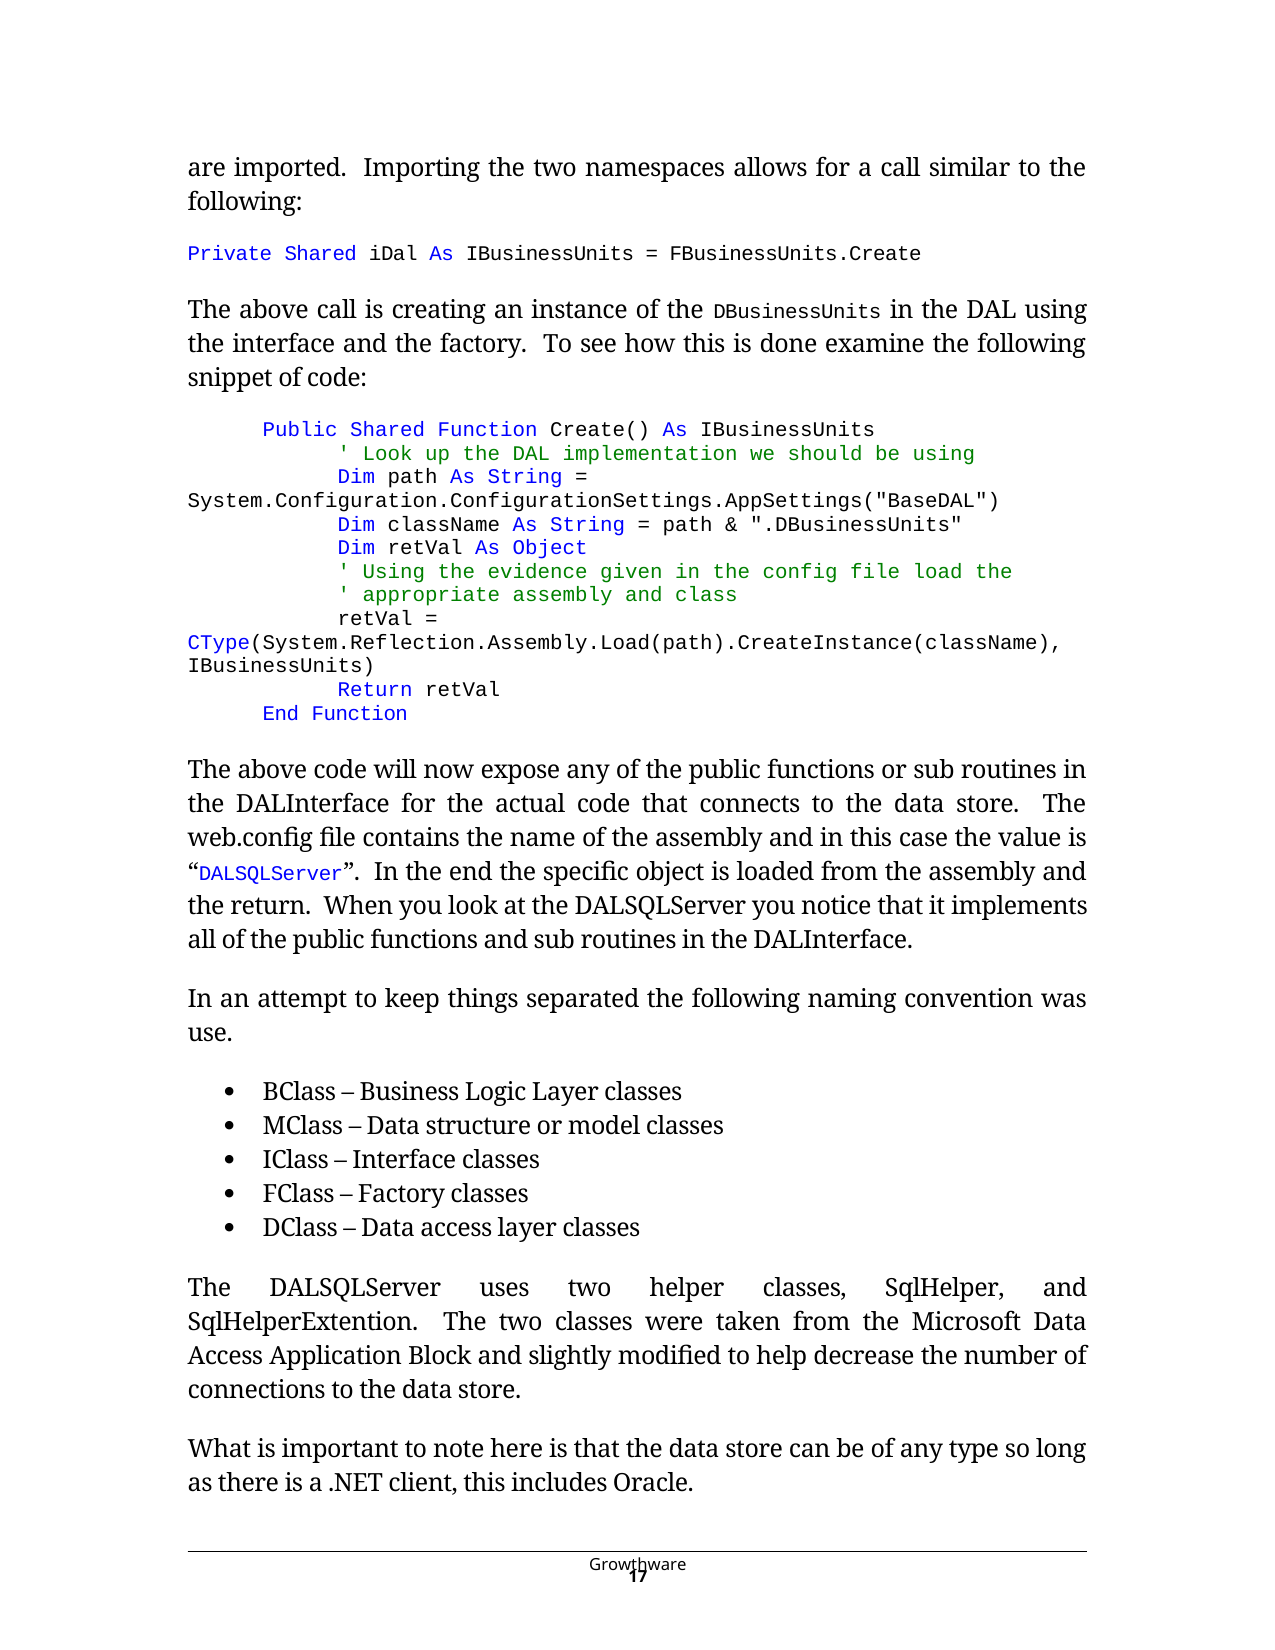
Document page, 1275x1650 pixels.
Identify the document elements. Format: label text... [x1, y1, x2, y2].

text In an attempt to keep things separated the following naming convention was use. [187, 981, 1087, 1049]
text Dim retVal As Object [187, 537, 1087, 561]
text The above call is creating an instance of the DBusinessUnits in the using the interface and the factory. To see how this is done examine the following snippet of code: [187, 292, 1087, 394]
text The DALSQLServer uses two helper classes, SqlHelper, and SqlHelperExtention. The two classes were taken from the Microsoft Data Access Application Block and slightly modified to help decrease the number of connections to the data store. [187, 1269, 1087, 1405]
text Dim path As String = System.Configuration.ConfigurationSettings.AppSettings("BaseDAL") [187, 466, 1087, 513]
list MClass – Data structure or model classes [225, 1108, 1087, 1142]
text What is important to note here is that the data store can be of any type so long as there is a .NET client, this includes Oracle. [187, 1430, 1087, 1498]
text Dim className As String = path & ".DBusinessUnits" [187, 513, 1087, 537]
text The above code will now expose any of the public functions or sub routines in the DALInterface for the actual code that connects to the data store. The web.config file contains the name of the assembly and in this case the value is “DALSQLServer”. In the end the specific object is loaded from the assembly and the return. When you look at the DALSQLServer you notice that it implements all of the public functions and sub routines in the DALInterface. [187, 751, 1087, 956]
list BClass – Business Logic Layer classes [225, 1074, 1087, 1108]
text retVal = CType(System.Reflection.Assembly.Load(path).CreateInstance(className), IBusinessUnits) [187, 608, 1087, 679]
list FClass – Factory classes [225, 1176, 1087, 1210]
text Public Shared Function Create() As IBusinessUnits [187, 419, 1087, 443]
text ' Using the evidence given in the config file load the [187, 561, 1087, 584]
text Return retVal [187, 679, 1087, 703]
text End Function [187, 703, 1087, 726]
list DClass – Data access layer classes [225, 1210, 1087, 1244]
text ' Look up the DAL implementation we should be using [187, 443, 1087, 466]
text Private Shared iDal As IBusinessUnits = FBusinessUnits.Create [187, 243, 1087, 267]
list IClass – Interface classes [225, 1142, 1087, 1176]
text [187, 150, 1087, 218]
text ' appropriate assembly and class [187, 584, 1087, 608]
